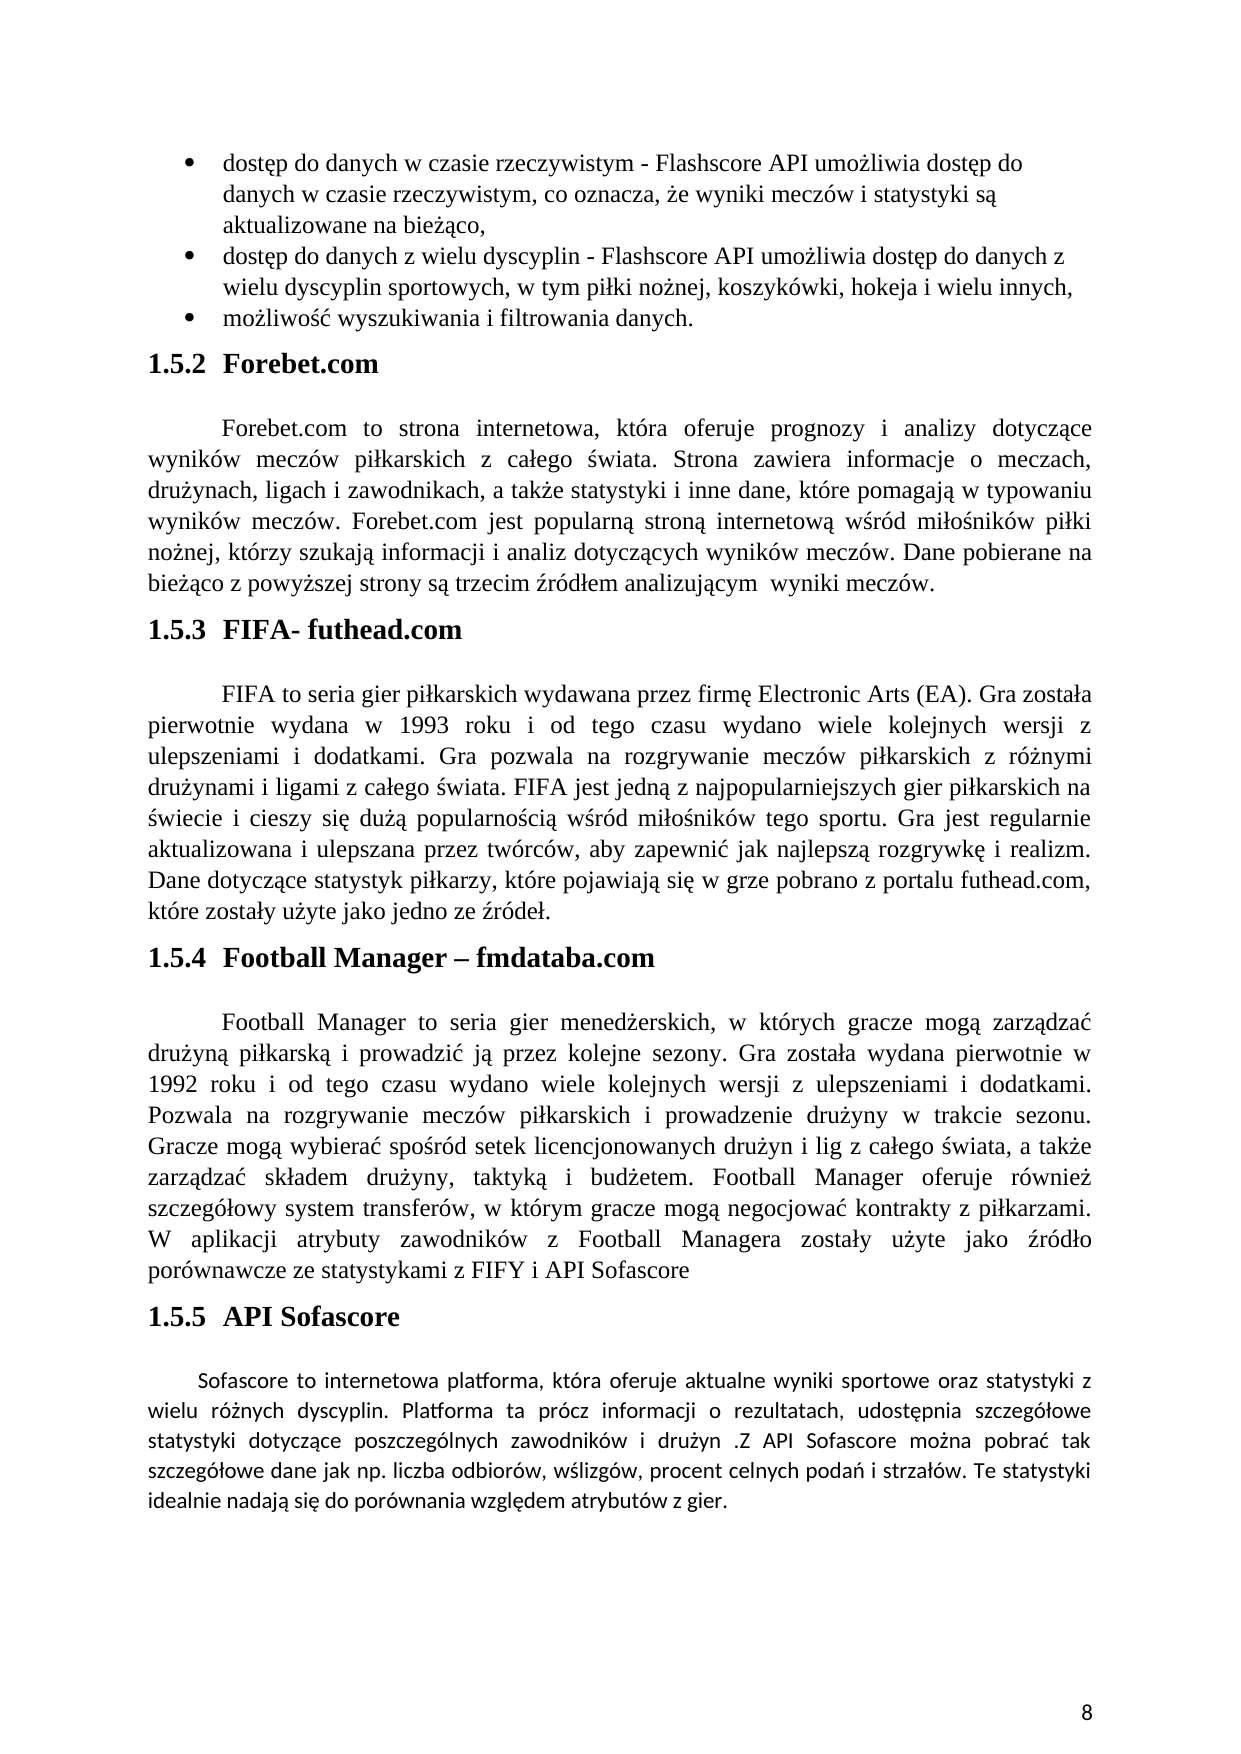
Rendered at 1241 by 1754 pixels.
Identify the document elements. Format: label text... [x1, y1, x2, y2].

list dostęp do danych z wielu dyscyplin - Flashscore API umożliwia dostęp do danych z wielu dyscyplin sportowych, w tym piłki nożnej, koszykówki, hokeja i wielu innych, [185, 241, 1093, 301]
list Football Manager to seria gier menedżerskich, w których gracze mogą zarządzać drużyną piłkarską i prowadzić ją przez kolejne sezony. Gra została wydana pierwotnie w 1992 roku i od tego czasu wydano wiele kolejnych wersji z ulepszeniami i dodatkami. Pozwala na rozgrywanie meczów piłkarskich i prowadzenie drużyny w trakcie sezonu. Gracze mogą wybierać spośród setek licencjonowanych drużyn i lig z całego świata, a także zarządzać składem drużyny, taktyką i budżetem. Football Manager oferuje również szczegółowy system transferów, w którym gracze mogą negocjować kontrakty z piłkarzami. W aplikacji atrybuty zawodników z Football Managera zostały użyte jako źródło porównawcze ze statystykami z FIFY i API Sofascore [148, 1007, 1093, 1284]
list możliwość wyszukiwania i filtrowania danych. [185, 303, 1093, 332]
list dostęp do danych w czasie rzeczywistym - Flashscore API umożliwia dostęp do danych w czasie rzeczywistym, co oznacza, że wyniki meczów i statystyki są aktualizowane na bieżąco, [185, 148, 1093, 238]
list FIFA- futhead.com [148, 612, 1093, 646]
list Football Manager – fmdataba.com [148, 940, 1093, 973]
list API Sofascore [148, 1299, 1093, 1332]
list Forebet.com [148, 346, 1093, 380]
list FIFA to seria gier piłkarskich wydawana przez firmę Electronic Arts (EA). Gra została pierwotnie wydana w 1993 roku i od tego czasu wydano wiele kolejnych wersji z ulepszeniami i dodatkami. Gra pozwala na rozgrywanie meczów piłkarskich z różnymi drużynami i ligami z całego świata. FIFA jest jedną z najpopularniejszych gier piłkarskich na świecie i cieszy się dużą popularnością wśród miłośników tego sportu. Gra jest regularnie aktualizowana i ulepszana przez twórców, aby zapewnić jak najlepszą rozgrywkę i realizm. Dane dotyczące statystyk piłkarzy, które pojawiają się w grze pobrano z portalu futhead.com, które zostały użyte jako jedno ze źródeł. [148, 679, 1093, 925]
text Sofascore to internetowa platforma, która oferuje aktualne wyniki sportowe oraz statystyki z wielu różnych dyscyplin. Platforma ta prócz informacji o rezultatach, udostępnia szczegółowe statystyki dotyczące poszczególnych zawodników i drużyn .Z API Sofascore można pobrać tak szczegółowe dane jak np. liczba odbiorów, wślizgów, procent celnych podań i strzałów. Te statystyki idealnie nadają się do porównania względem atrybutów z gier. [148, 1366, 1093, 1514]
list Forebet.com to strona internetowa, która oferuje prognozy i analizy dotyczące wyników meczów piłkarskich z całego świata. Strona zawiera informacje o meczach, drużynach, ligach i zawodnikach, a także statystyki i inne dane, które pomagają w typowaniu wyników meczów. Forebet.com jest popularną stroną internetową wśród miłośników piłki nożnej, którzy szukają informacji i analiz dotyczących wyników meczów. Dane pobierane na bieżąco z powyższej strony są trzecim źródłem analizującym wyniki meczów. [148, 413, 1093, 597]
